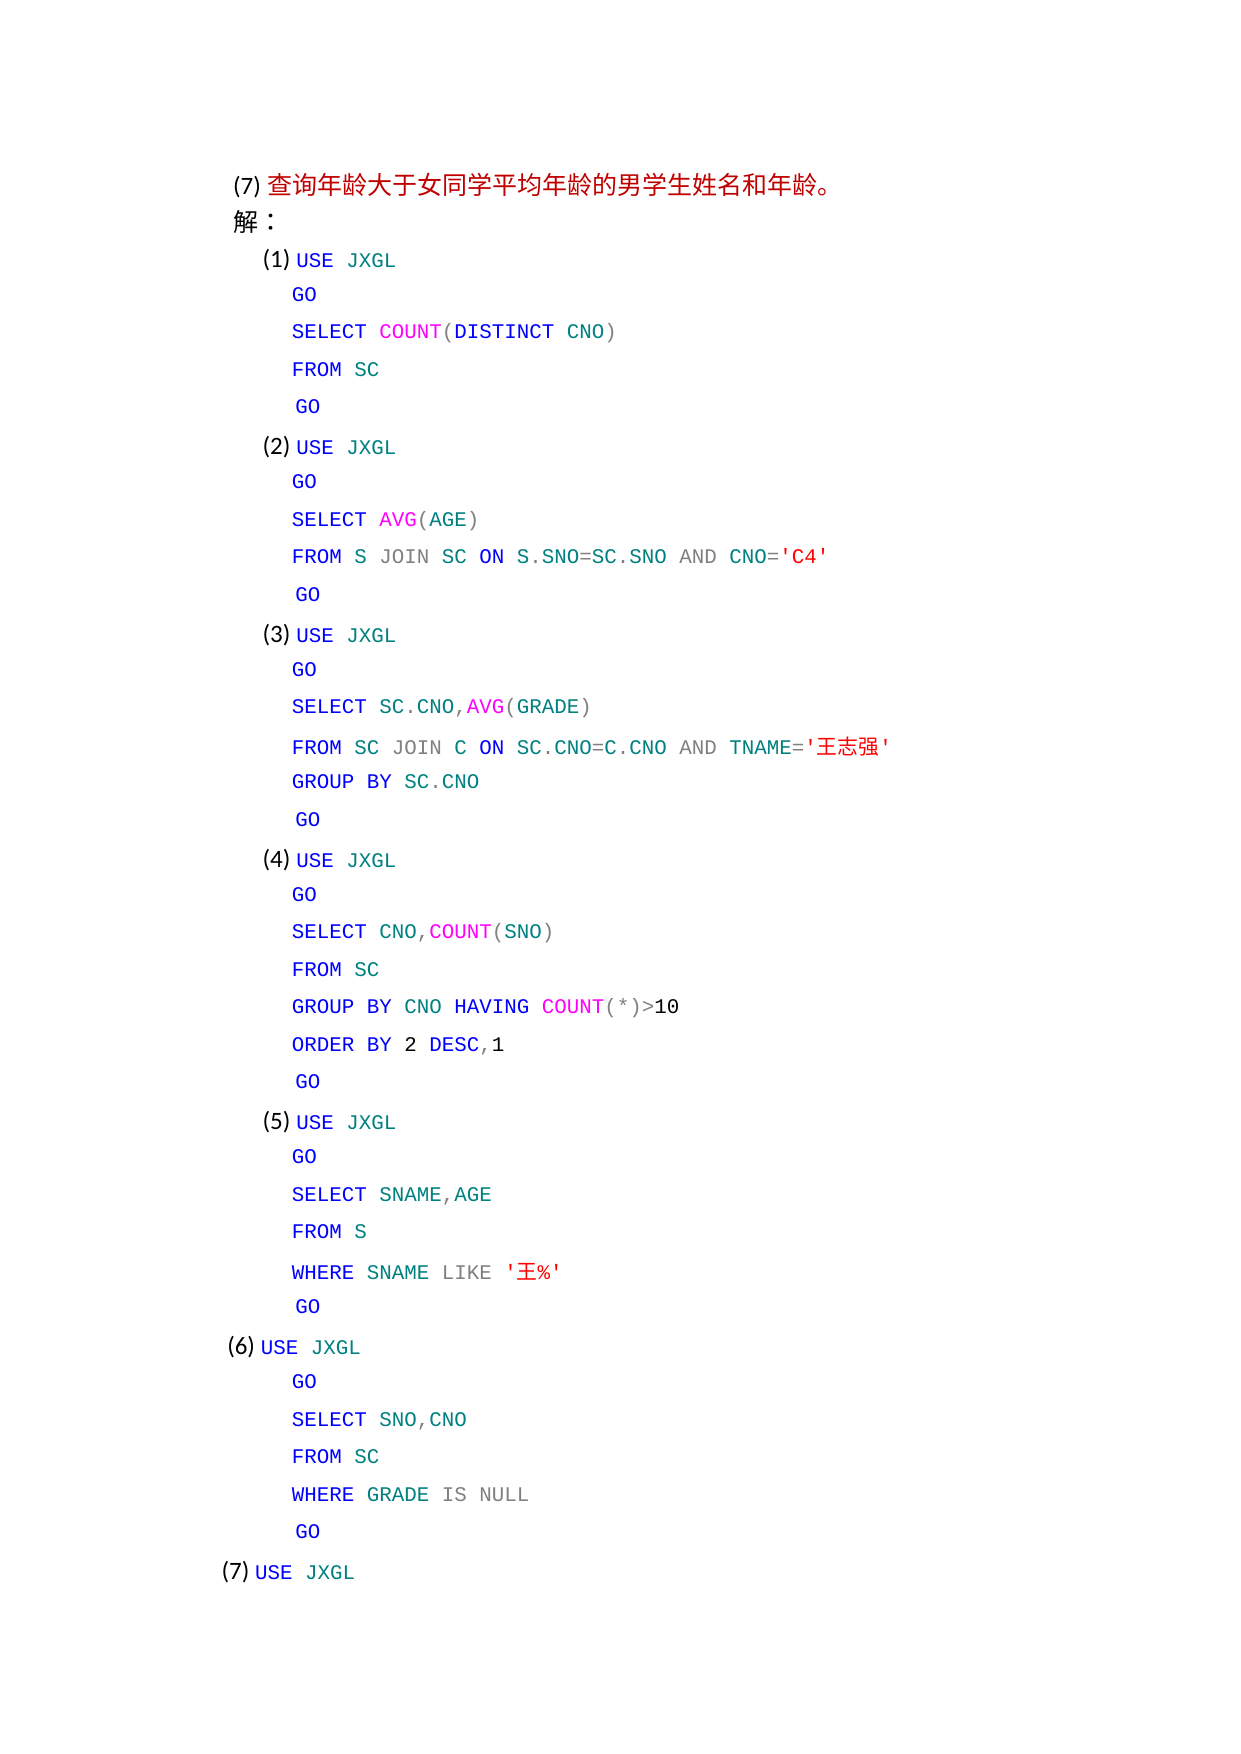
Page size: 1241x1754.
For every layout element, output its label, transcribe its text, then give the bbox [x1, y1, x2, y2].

text ORDER BY 2 DESC,1 [187, 1027, 1053, 1064]
text GO [187, 277, 1053, 314]
text GROUP BY CNO HAVING COUNT(*)>10 [187, 989, 1053, 1027]
text GO [187, 652, 1053, 689]
text GO [187, 877, 1053, 914]
text SELECT SC.CNO,AVG(GRADE) [187, 689, 1053, 727]
text (7) USE JXGL [187, 1552, 1053, 1589]
text WHERE SNAME LIKE '王%' [187, 1252, 1053, 1289]
text (1) USE JXGL [187, 239, 1053, 277]
text GO [187, 1364, 1053, 1402]
text GO [187, 1289, 1053, 1327]
text FROM SC [187, 1439, 1053, 1477]
text GO [187, 389, 1053, 427]
text (7) 查询年龄大于女同学平均年龄的男学生姓名和年龄。 [187, 164, 1053, 202]
text GROUP BY SC.CNO [187, 764, 1053, 802]
text (5) USE JXGL [187, 1102, 1053, 1139]
text 解： [187, 202, 1053, 239]
text SELECT AVG(AGE) [187, 502, 1053, 539]
text GO [187, 1064, 1053, 1102]
text WHERE GRADE IS NULL [187, 1477, 1053, 1514]
text GO [187, 464, 1053, 502]
text (2) USE JXGL [187, 427, 1053, 464]
text FROM S JOIN SC ON S.SNO=SC.SNO AND CNO='C4' [187, 539, 1053, 577]
text SELECT SNAME,AGE [187, 1177, 1053, 1214]
text FROM SC [187, 352, 1053, 389]
text (4) USE JXGL [187, 839, 1053, 877]
text SELECT COUNT(DISTINCT CNO) [187, 314, 1053, 352]
text FROM S [187, 1214, 1053, 1252]
text SELECT SNO,CNO [187, 1402, 1053, 1439]
text GO [187, 802, 1053, 839]
text SELECT CNO,COUNT(SNO) [187, 914, 1053, 952]
text GO [187, 577, 1053, 614]
text FROM SC JOIN C ON SC.CNO=C.CNO AND TNAME='王志强' [187, 727, 1053, 764]
text FROM SC [187, 952, 1053, 989]
text GO [187, 1514, 1053, 1552]
text (6) USE JXGL [187, 1327, 1053, 1364]
text (3) USE JXGL [187, 614, 1053, 652]
text GO [187, 1139, 1053, 1177]
